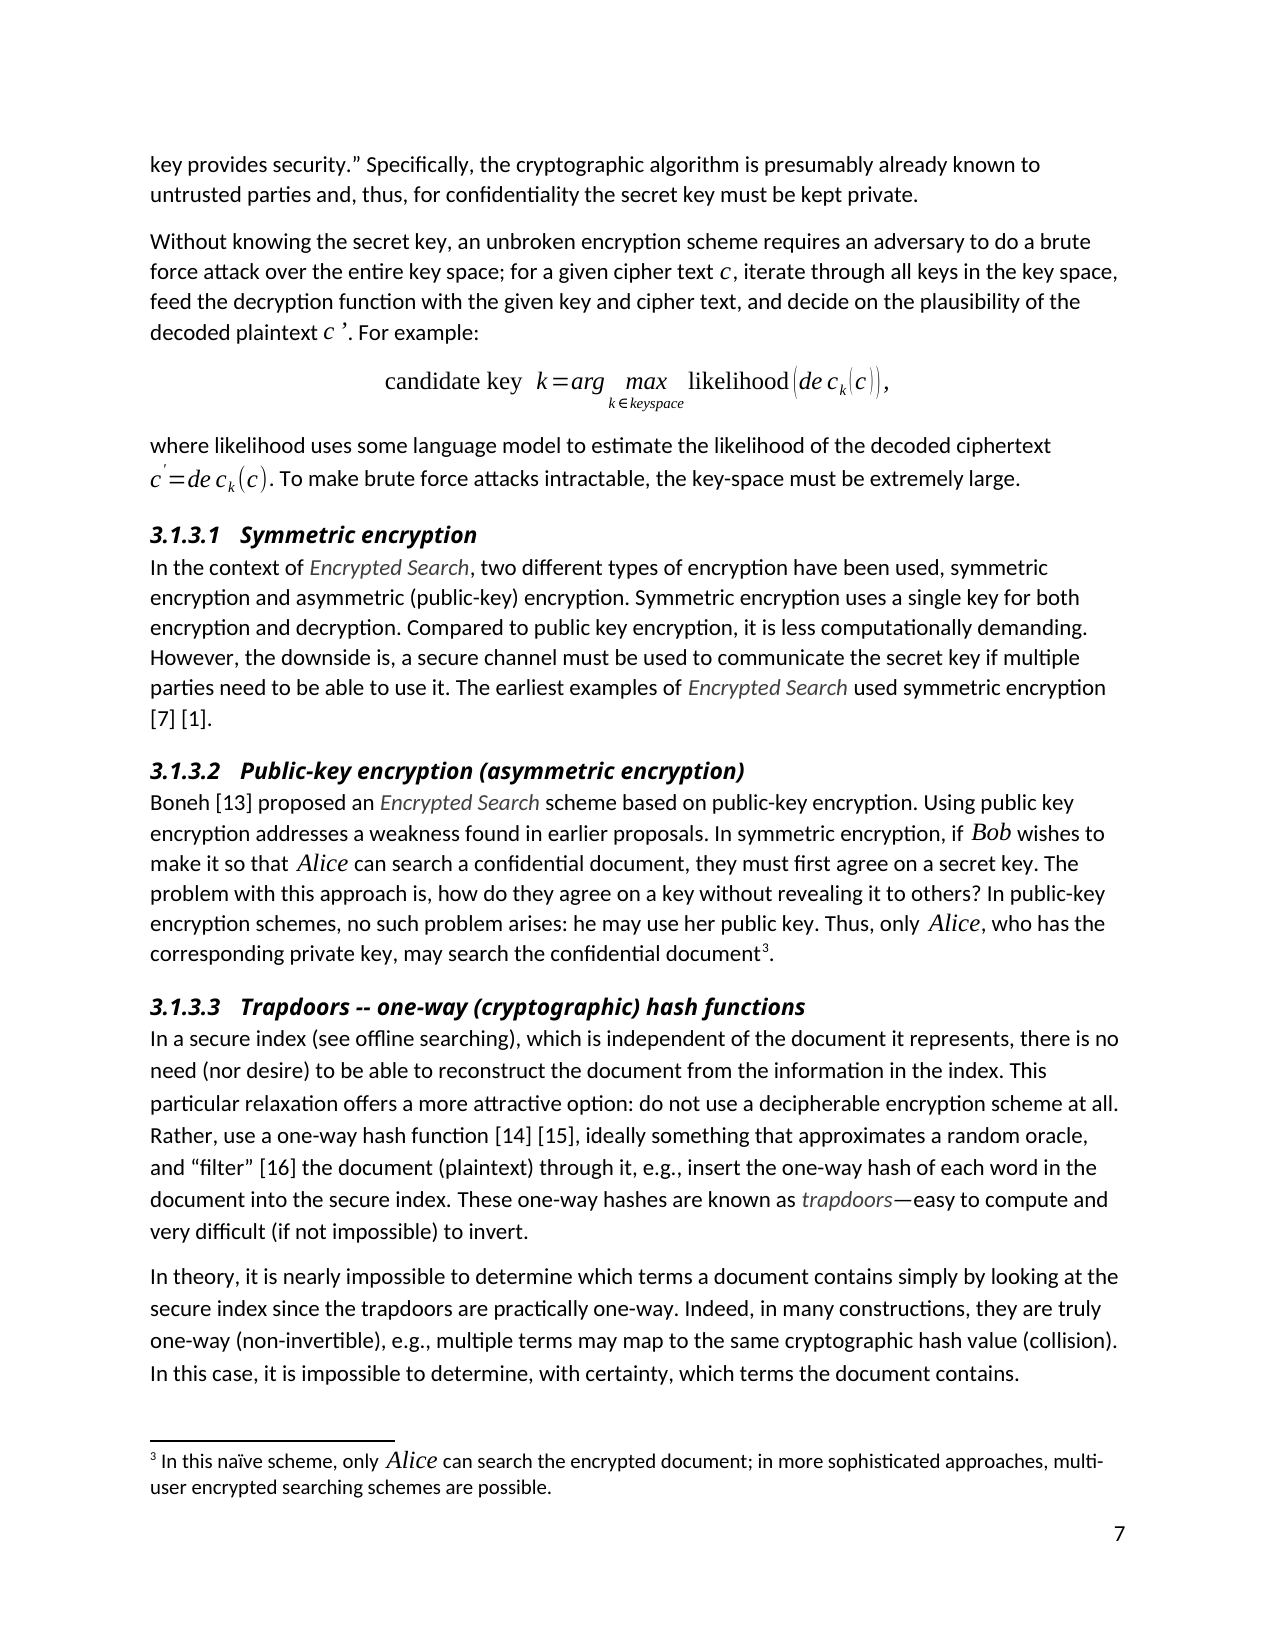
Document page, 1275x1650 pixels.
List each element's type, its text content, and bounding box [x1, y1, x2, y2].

subtitle Public-key encryption (asymmetric encryption) [150, 755, 1125, 786]
subtitle Symmetric encryption [150, 519, 1125, 550]
text In theory, it is nearly impossible to determine which terms a document contains simply by looking at the secure index since the trapdoors are practically one-way. Indeed, in many constructions, they are truly one-way (non-invertible), e.g., multiple terms may map to the same cryptographic hash value (collision). In this case, it is impossible to determine, with certainty, which terms the document contains. [150, 1262, 1125, 1387]
subtitle Trapdoors -- one-way (cryptographic) hash functions [150, 991, 1125, 1022]
text In the context of Encrypted Search, two different types of encryption have been used, symmetric encryption and asymmetric (public-key) encryption. Symmetric encryption uses a single key for both encryption and decryption. Compared to public key encryption, it is less computationally demanding. However, the downside is, a secure channel must be used to communicate the secret key if multiple parties need to be able to use it. The earliest examples of Encrypted Search used symmetric encryption . [150, 553, 1125, 732]
text In a secure index (see offline searching), which is independent of the document it represents, there is no need (nor desire) to be able to reconstruct the document from the information in the index. This particular relaxation offers a more attractive option: do not use a decipherable encryption scheme at all. Rather, use a one-way hash function , ideally something that approximates a random oracle, and “filter” the document (plaintext) through it, e.g., insert the one-way hash of each word in the document into the secure index. These one-way hashes are known as trapdoors—easy to compute and very difficult (if not impossible) to invert. [150, 1024, 1125, 1246]
text Without knowing the secret key, an unbroken encryption scheme requires an adversary to do a brute force attack over the entire key space; for a given cipher text , iterate through all keys in the key space, feed the decryption function with the given key and cipher text, and decide on the plausibility of the decoded plaintext . For example: [150, 227, 1125, 346]
text Boneh proposed an Encrypted Search scheme based on public-key encryption. Using public key encryption addresses a weakness found in earlier proposals. In symmetric encryption, if wishes to make it so that can search a confidential document, they must first agree on a secret key. The problem with this approach is, how do they agree on a key without revealing it to others? In public-key encryption schemes, no such problem arises: he may use her public key. Thus, only , who has the corresponding private key, may search the confidential document. [150, 788, 1125, 968]
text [150, 150, 1125, 208]
text where likelihood uses some language model to estimate the likelihood of the decoded ciphertext . To make brute force attacks intractable, the key-space must be extremely large. [150, 431, 1125, 496]
